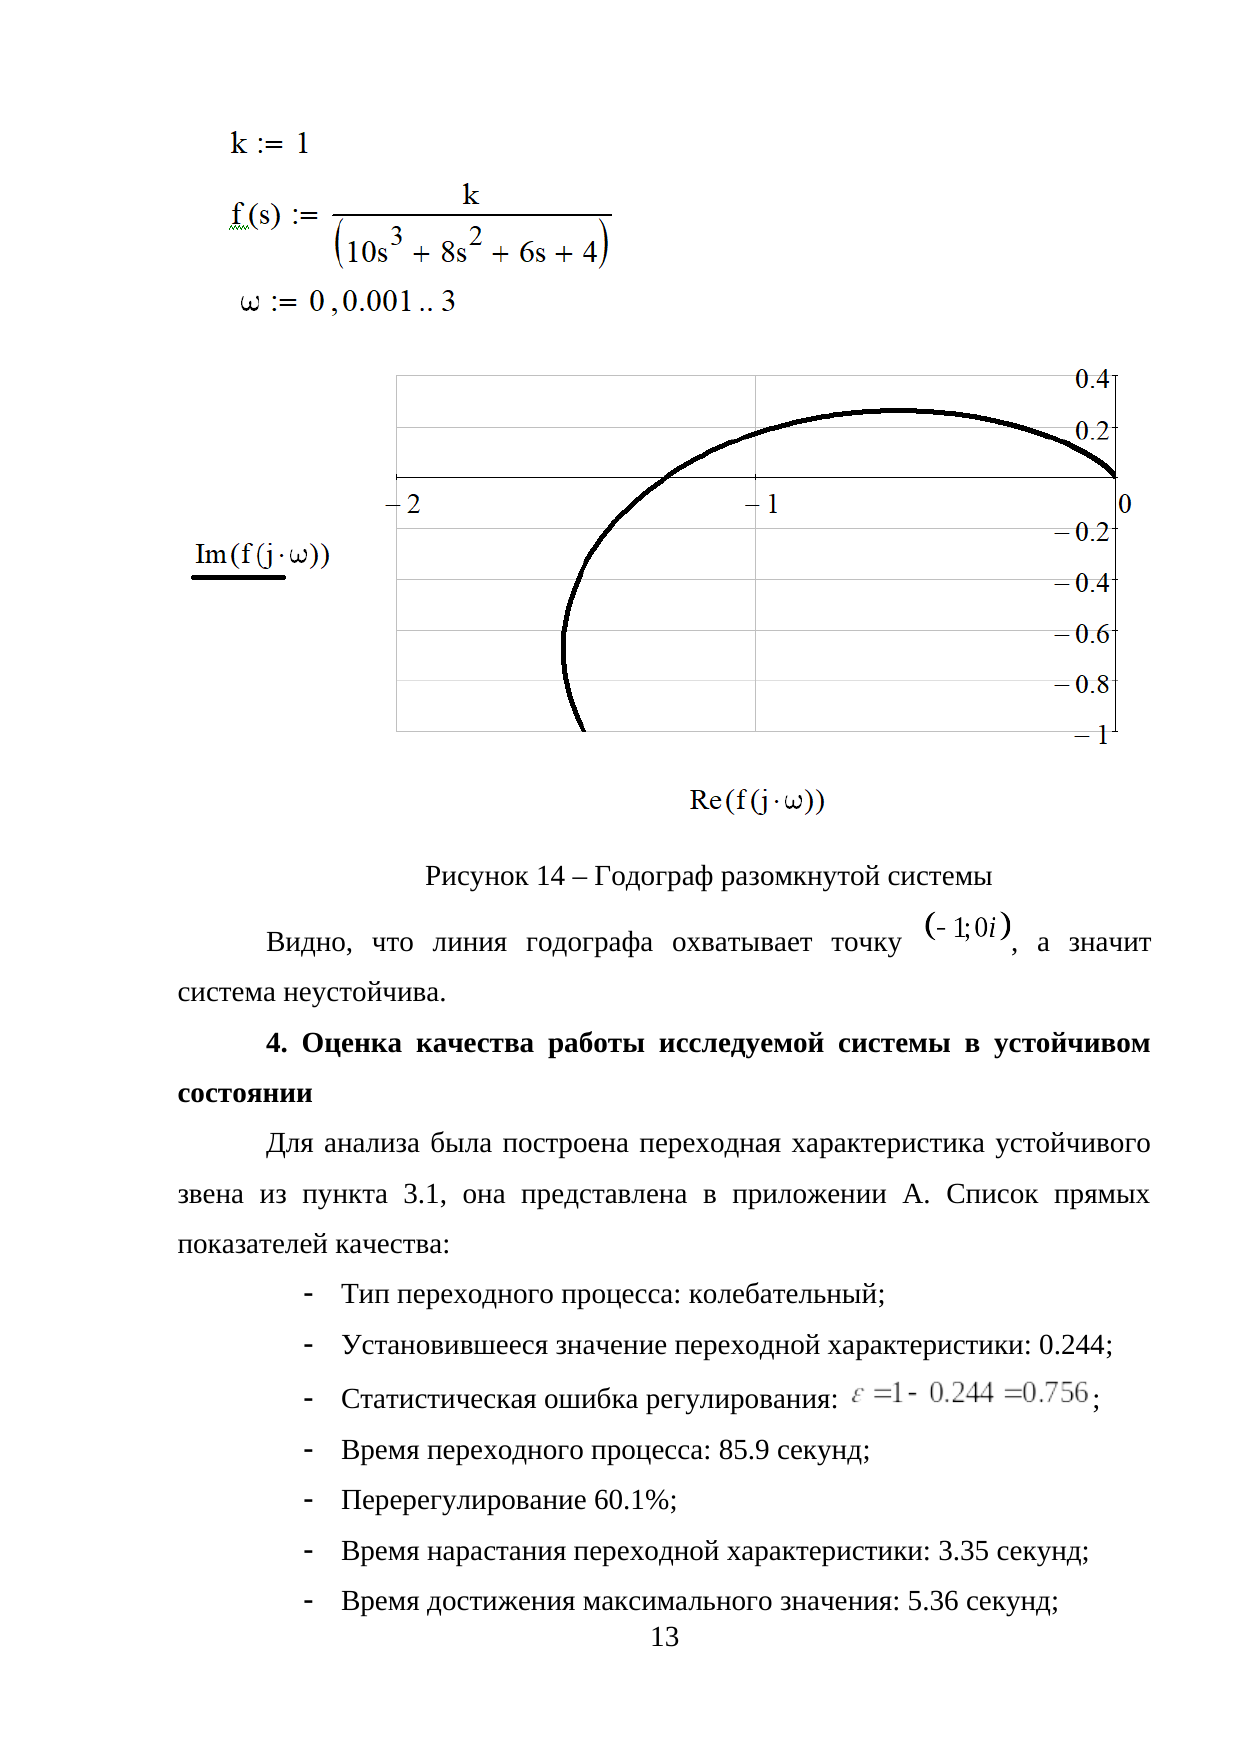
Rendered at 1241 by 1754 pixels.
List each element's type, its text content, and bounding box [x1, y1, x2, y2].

list Время нарастания переходной характеристики: 3.35 секунд; [303, 1533, 1152, 1566]
text Рисунок 14 – Годограф разомкнутой системы [177, 858, 1152, 891]
picture [177, 118, 1152, 841]
list Перерегулирование 60.1%; [303, 1482, 1152, 1516]
list Время достижения максимального значения: 5.36 секунд; [303, 1583, 1152, 1617]
text Для анализа была построена переходная характеристика устойчивого звена из пункта 3.1, она представлена в приложении А. Список прямых показателей качества: [177, 1126, 1152, 1260]
subtitle 4. Оценка качества работы исследуемой системы в устойчивом состоянии [177, 1025, 1152, 1109]
list Тип переходного процесса: колебательный; [303, 1276, 1152, 1310]
text Видно, что линия годографа охватывает точку , а значит система неустойчива. [177, 908, 1152, 1008]
list Время переходного процесса: 85.9 секунд; [303, 1432, 1152, 1465]
list Установившееся значение переходной характеристики: 0.244; [303, 1327, 1152, 1361]
list Статистическая ошибка регулирования: ; [303, 1377, 1152, 1415]
